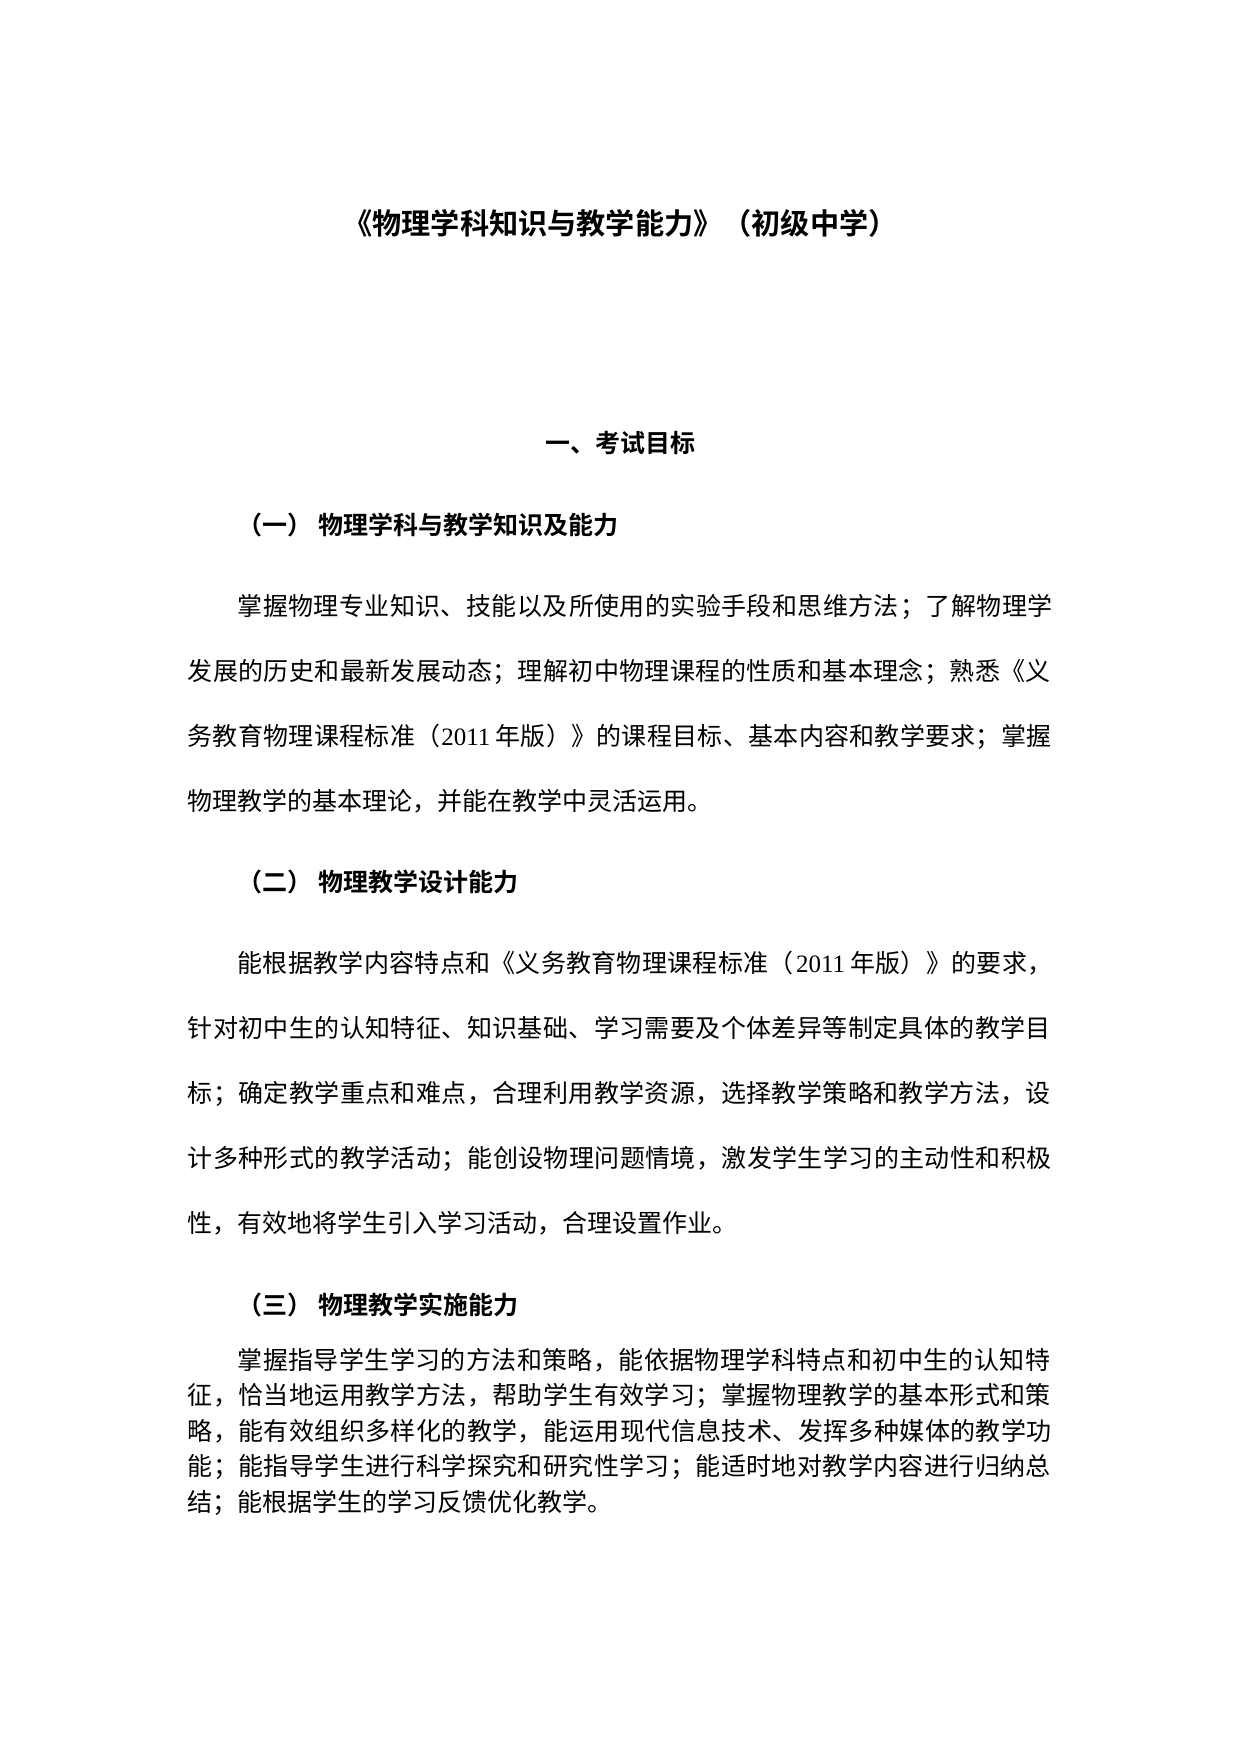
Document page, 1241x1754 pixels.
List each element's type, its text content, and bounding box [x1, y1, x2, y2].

text 掌握指导学生学习的方法和策略，能依据物理学科特点和初中生的认知特征，恰当地运用教学方法，帮助学生有效学习；掌握物理教学的基本形式和策略，能有效组织多样化的教学，能运用现代信息技术、发挥多种媒体的教学功能；能指导学生进行科学探究和研究性学习；能适时地对教学内容进行归纳总结；能根据学生的学习反馈优化教学。 [187, 1341, 1053, 1518]
text 一、考试目标 [187, 409, 1053, 474]
text 掌握物理专业知识、技能以及所使用的实验手段和思维方法；了解物理学发展的历史和最新发展动态；理解初中物理课程的性质和基本理念；熟悉《义务教育物理课程标准（2011年版）》的课程目标、基本内容和教学要求；掌握物理教学的基本理论，并能在教学中灵活运用。 [187, 572, 1053, 832]
text （一） 物理学科与教学知识及能力 [187, 491, 1053, 556]
text 能根据教学内容特点和《义务教育物理课程标准（2011年版）》的要求，针对初中生的认知特征、知识基础、学习需要及个体差异等制定具体的教学目标；确定教学重点和难点，合理利用教学资源，选择教学策略和教学方法，设计多种形式的教学活动；能创设物理问题情境，激发学生学习的主动性和积极性，有效地将学生引入学习活动，合理设置作业。 [187, 929, 1053, 1254]
text （二） 物理教学设计能力 [187, 848, 1053, 913]
text （三） 物理教学实施能力 [187, 1271, 1053, 1336]
subtitle 《物理学科知识与教学能力》（初级中学） [187, 189, 1053, 254]
